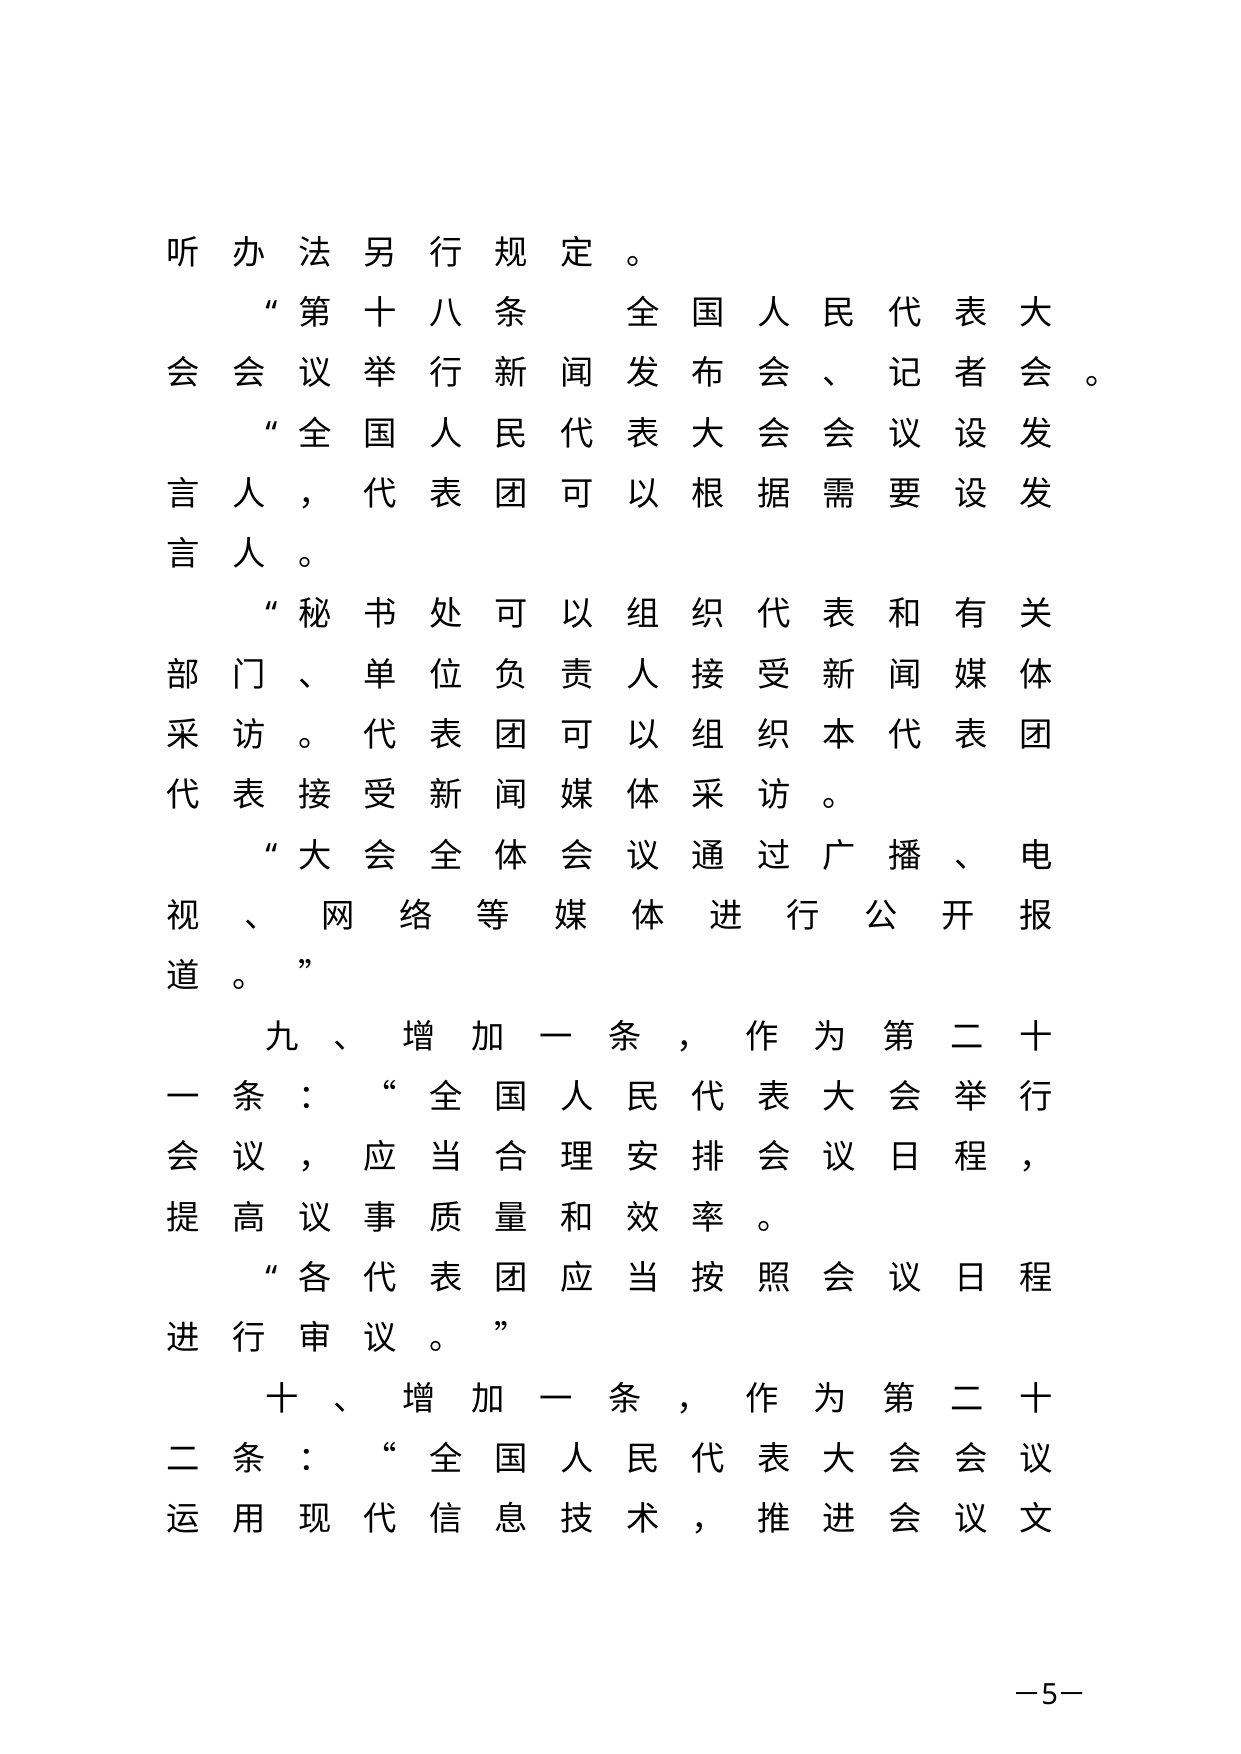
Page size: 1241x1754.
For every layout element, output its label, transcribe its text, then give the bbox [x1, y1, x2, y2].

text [167, 219, 1085, 280]
text “全国人民代表大会会议设发言人，代表团可以根据需要设发言人。 [167, 400, 1085, 581]
text “各代表团应当按照会议日程进行审议。” [167, 1245, 1085, 1365]
text “大会全体会议通过广播、电视、网络等媒体进行公开报道。” [167, 822, 1085, 1003]
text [167, 1365, 1085, 1546]
text “秘书处可以组织代表和有关部门、单位负责人接受新闻媒体采访。代表团可以组织本代表团代表接受新闻媒体采访。 [167, 581, 1085, 822]
text 九、增加一条，作为第二十一条：“全国人民代表大会举行会议，应当合理安排会议日程，提高议事质量和效率。 [167, 1003, 1085, 1245]
text “第十八条 全国人民代表大会会议举行新闻发布会、记者会。 [167, 280, 1085, 400]
